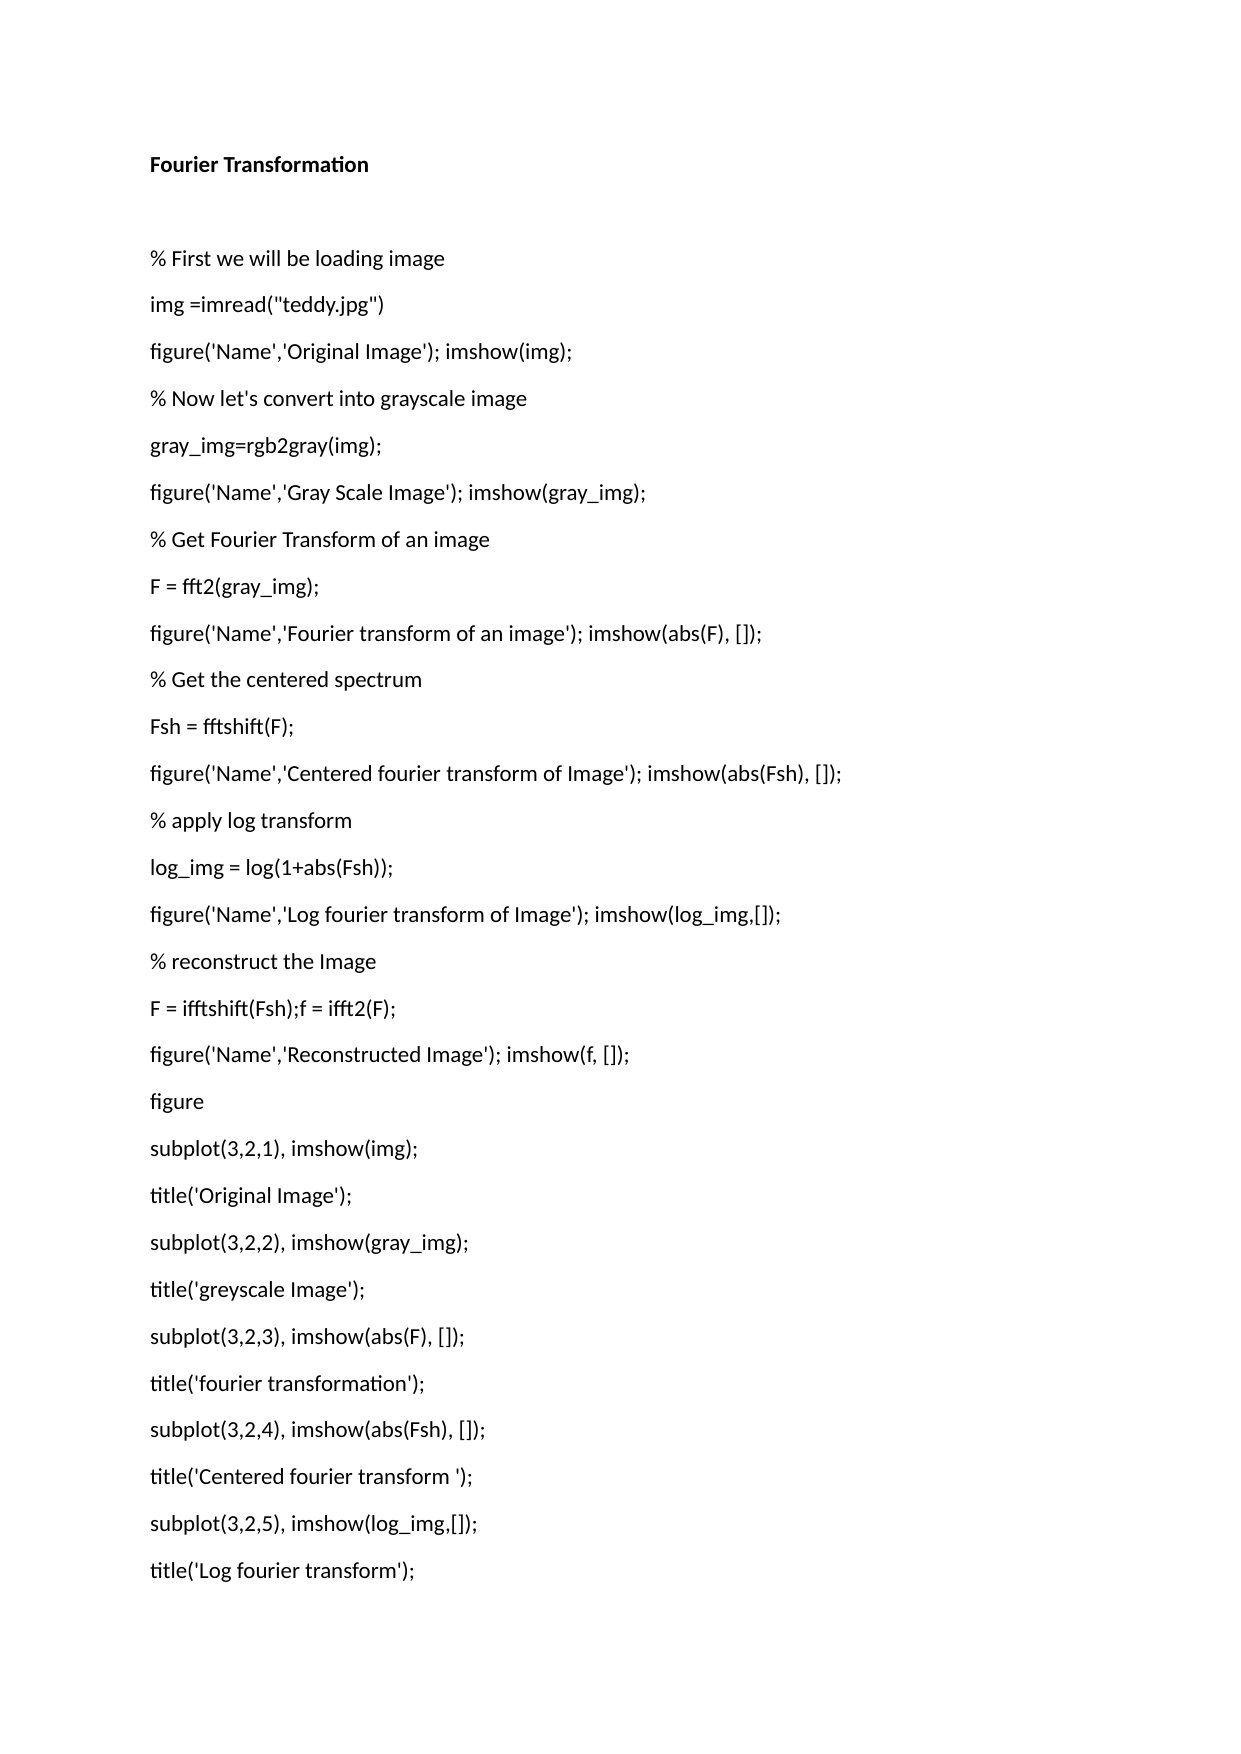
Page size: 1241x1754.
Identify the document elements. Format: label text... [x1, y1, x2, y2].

text % Get Fourier Transform of an image [150, 525, 1090, 553]
text subplot(3,2,2), imshow(gray_img); [150, 1228, 1090, 1256]
text figure('Name','Gray Scale Image'); imshow(gray_img); [150, 478, 1090, 506]
text figure('Name','Fourier transform of an image'); imshow(abs(F), []); [150, 619, 1090, 647]
text title('fourier transformation'); [150, 1369, 1090, 1397]
text figure('Name','Log fourier transform of Image'); imshow(log_img,[]); [150, 900, 1090, 928]
text subplot(3,2,4), imshow(abs(Fsh), []); [150, 1416, 1090, 1444]
text F = fft2(gray_img); [150, 572, 1090, 600]
text % Get the centered spectrum [150, 666, 1090, 694]
text figure [150, 1087, 1090, 1116]
text subplot(3,2,5), imshow(log_img,[]); [150, 1509, 1090, 1537]
text subplot(3,2,1), imshow(img); [150, 1134, 1090, 1162]
text F = ifftshift(Fsh);f = ifft2(F); [150, 994, 1090, 1022]
text figure('Name','Centered fourier transform of Image'); imshow(abs(Fsh), []); [150, 759, 1090, 787]
text % reconstruct the Image [150, 947, 1090, 975]
text % apply log transform [150, 806, 1090, 834]
text Fourier Transformation [150, 150, 1090, 178]
text figure('Name','Reconstructed Image'); imshow(f, []); [150, 1041, 1090, 1069]
text % Now let's convert into grayscale image [150, 384, 1090, 412]
text title('Centered fourier transform '); [150, 1462, 1090, 1491]
text log_img = log(1+abs(Fsh)); [150, 853, 1090, 881]
text title('greyscale Image'); [150, 1275, 1090, 1303]
text gray_img=rgb2gray(img); [150, 431, 1090, 459]
text Fsh = fftshift(F); [150, 712, 1090, 741]
text title('Log fourier transform'); [150, 1556, 1090, 1584]
text figure('Name','Original Image'); imshow(img); [150, 337, 1090, 366]
text title('Original Image'); [150, 1181, 1090, 1209]
text subplot(3,2,3), imshow(abs(F), []); [150, 1322, 1090, 1350]
text img =imread("teddy.jpg") [150, 291, 1090, 319]
text % First we will be loading image [150, 244, 1090, 272]
